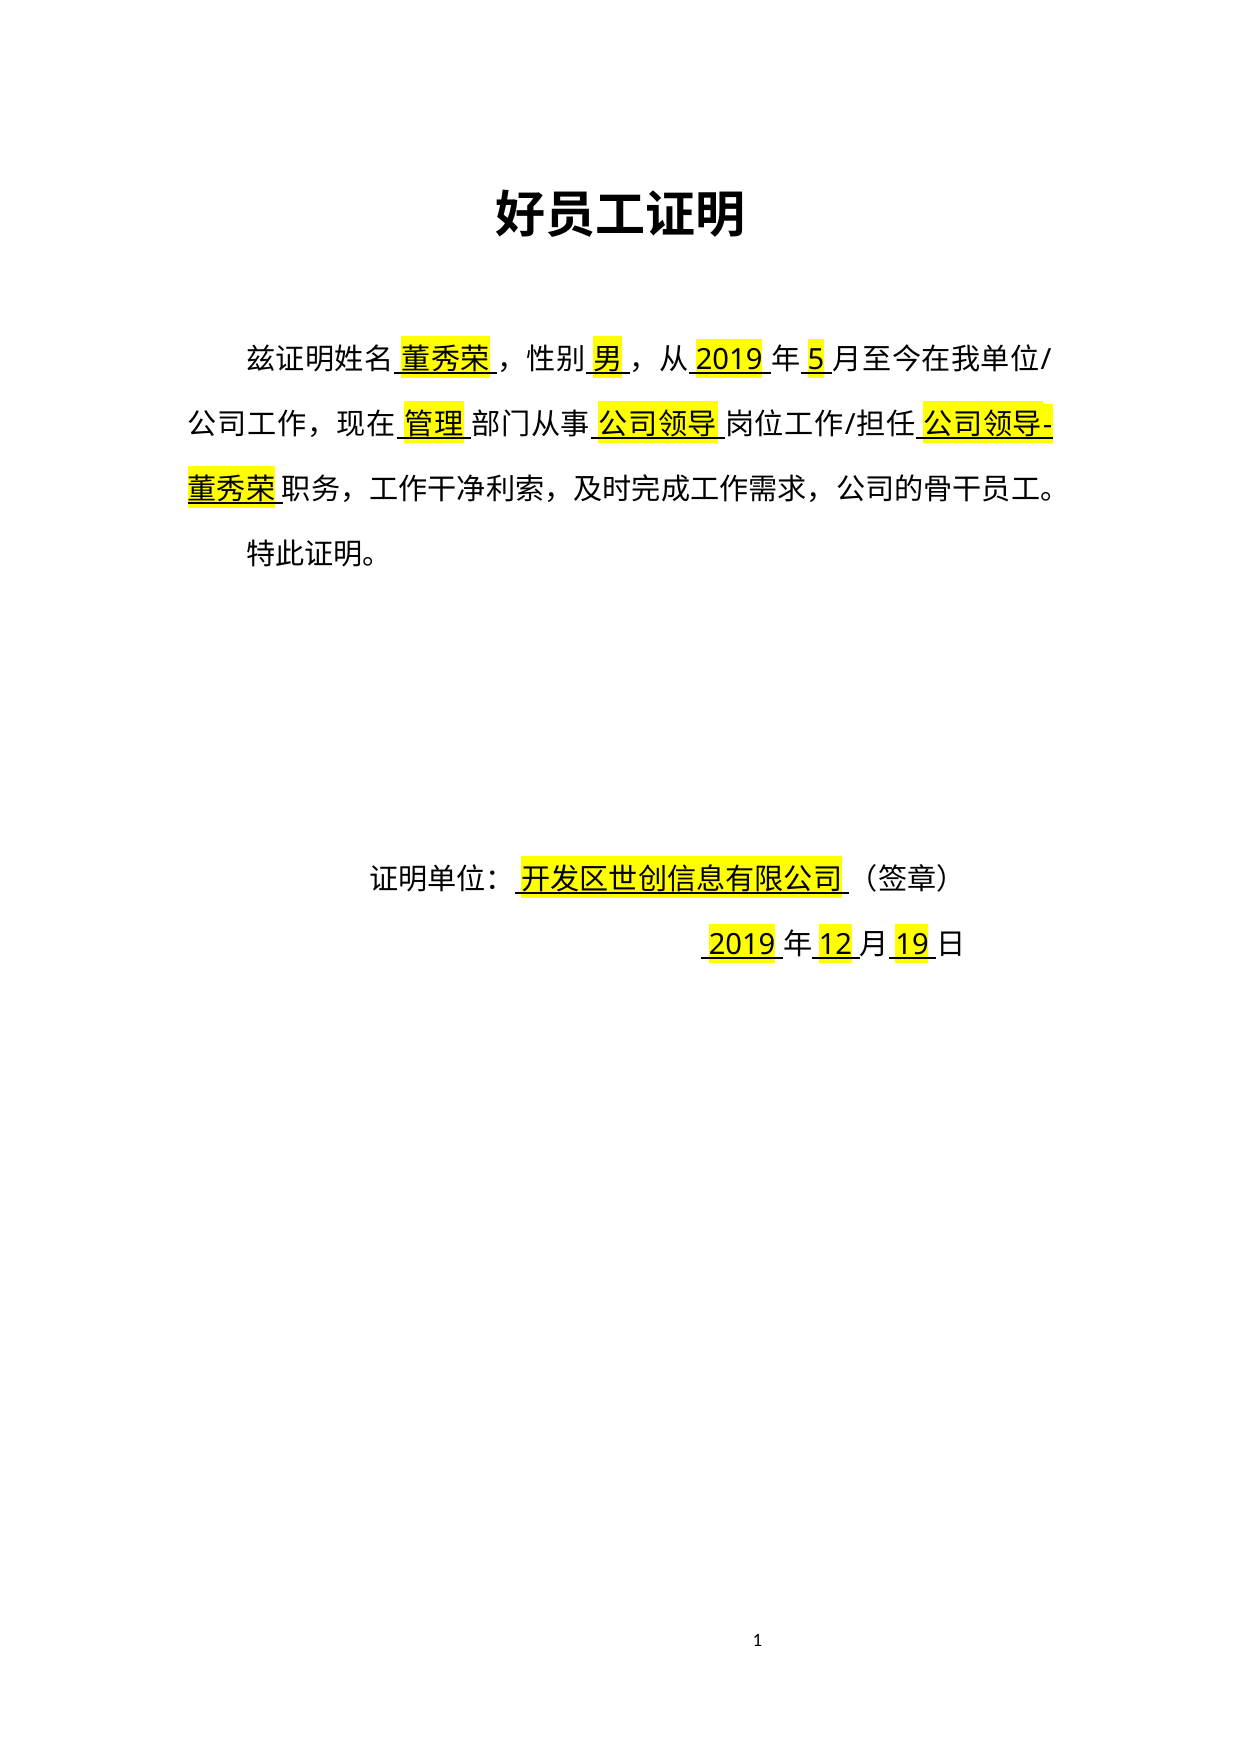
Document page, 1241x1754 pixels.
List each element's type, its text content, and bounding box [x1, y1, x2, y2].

text 兹证明姓名 董秀荣 ，性别 男 ，从 2019 年 5 月至今在我单位/公司工作，现在 管理 部门从事 公司领导 岗位工作/担任 公司领导-董秀荣 职务，工作干净利索，及时完成工作需求，公司的骨干员工。 [187, 324, 1053, 519]
text 2019 年 12 月 19 日 [187, 909, 965, 974]
text 特此证明。 [187, 519, 1053, 584]
text 好员工证明 [187, 162, 1053, 259]
text 证明单位： 开发区世创信息有限公司 （签章） [187, 844, 965, 909]
